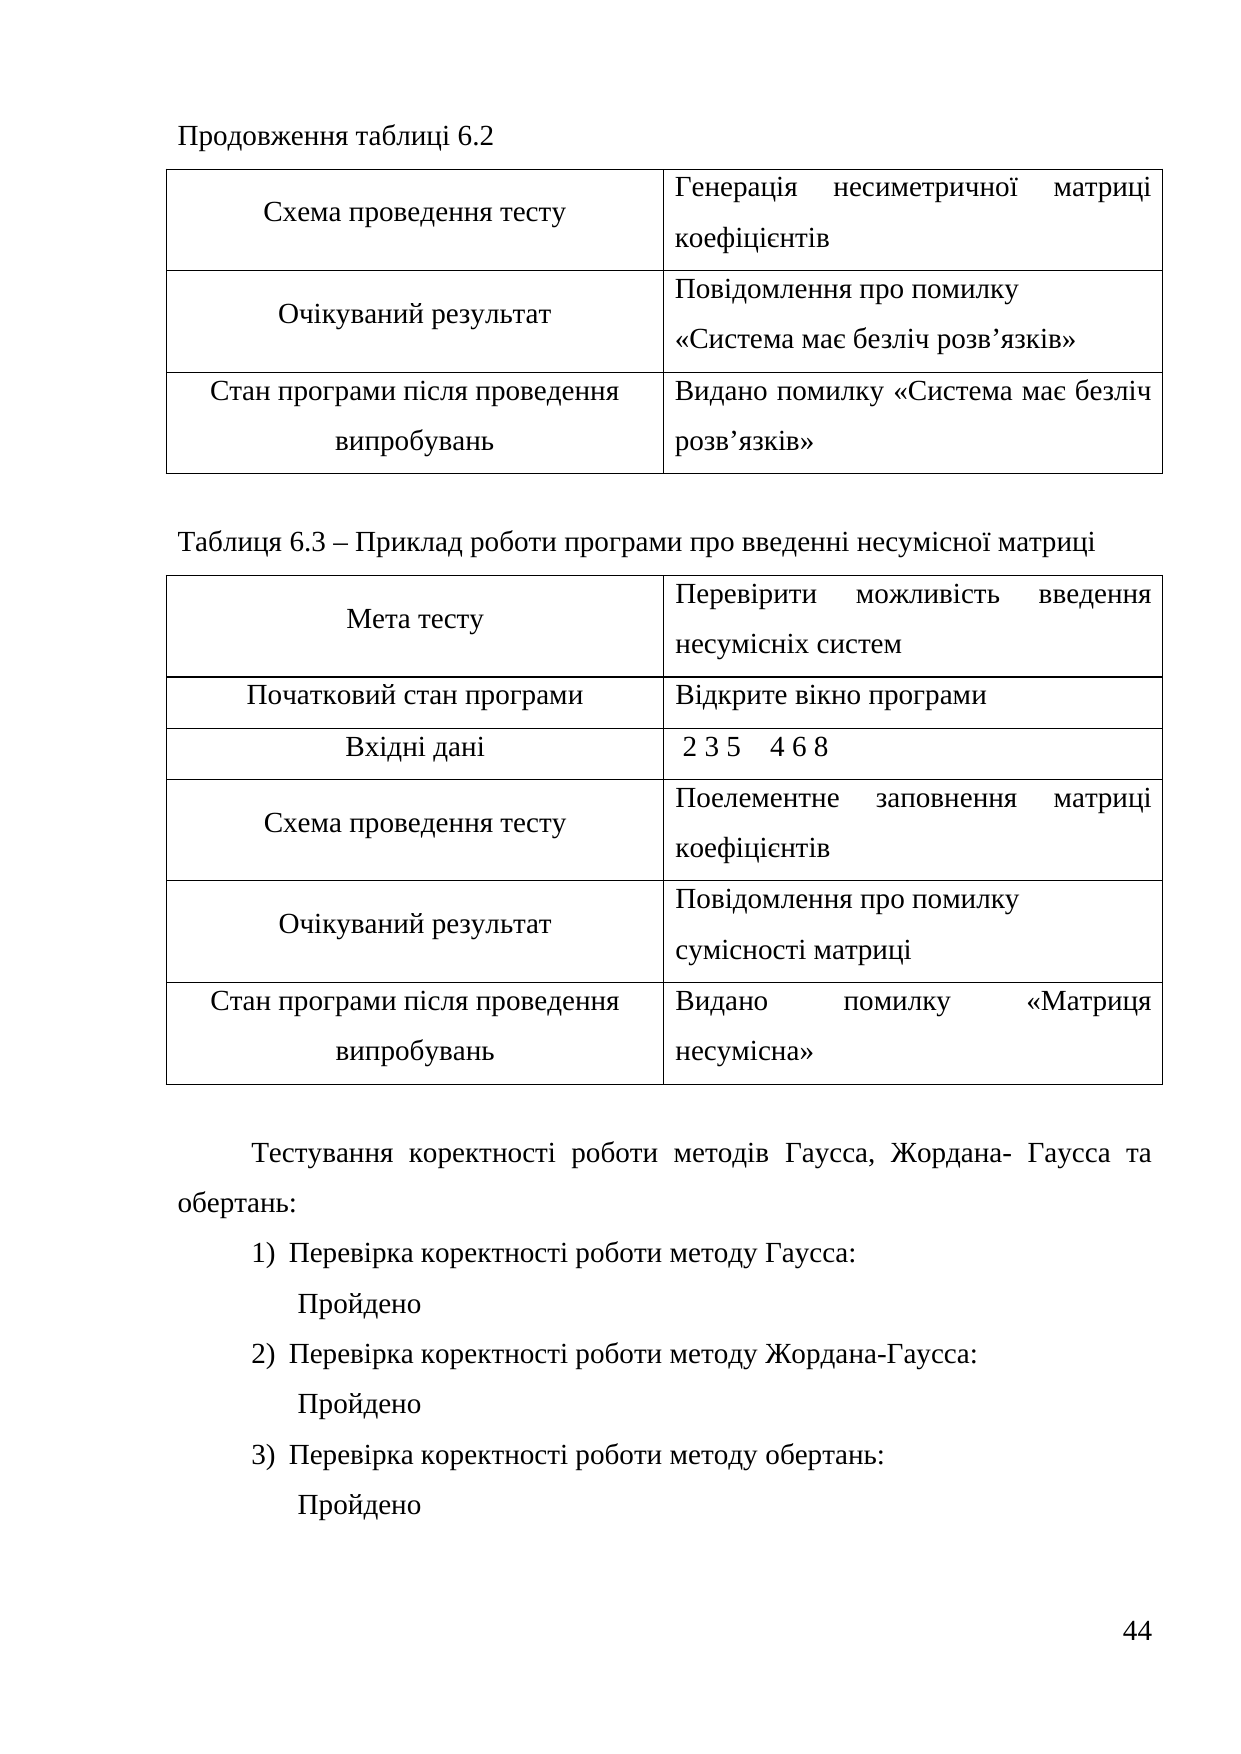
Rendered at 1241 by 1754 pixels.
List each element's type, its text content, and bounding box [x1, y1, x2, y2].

table_cell Очікуваний результат [167, 881, 663, 982]
table_cell Стан програми після проведення випробувань [167, 373, 663, 473]
table_cell Повідомлення про помилку сумісності матриці [664, 881, 1162, 982]
table_cell 2 3 5 4 6 8 [664, 729, 1162, 779]
list Пройдено [297, 1487, 1152, 1521]
list Перевірка коректності роботи методу обертань: [251, 1437, 1152, 1470]
table_cell Повідомлення про помилку «Система має безліч розв’язків» [664, 271, 1162, 372]
table_cell Стан програми після проведення випробувань [167, 983, 663, 1083]
text Продовження таблиці 6.2 [177, 118, 1152, 152]
table_header Перевірити можливість введення несумісніх систем [664, 576, 1162, 676]
table_cell Видано помилку «Матриця несумісна» [664, 983, 1162, 1083]
table_header Мета тесту [167, 576, 663, 676]
text Тестування коректності роботи методів Гаусса, Жордана- Гаусса та обертань: [177, 1135, 1152, 1219]
table_header Схема проведення тесту [167, 170, 663, 270]
text Таблиця 6.3 – Приклад роботи програми про введенні несумісної матриці [177, 524, 1152, 558]
list Перевірка коректності роботи методу Жордана-Гаусса: [251, 1336, 1152, 1370]
table_cell Поелементне заповнення матриці коефіцієнтів [664, 780, 1162, 880]
table_cell Початковий стан програми [167, 678, 663, 728]
list Пройдено [297, 1386, 1152, 1420]
table_cell Видано помилку «Система має безліч розв’язків» [664, 373, 1162, 473]
table_cell Відкрите вікно програми [664, 678, 1162, 728]
list Пройдено [297, 1286, 1152, 1319]
table_cell Схема проведення тесту [167, 780, 663, 880]
table_header Генерація несиметричної матриці коефіцієнтів [664, 170, 1162, 270]
table_cell Вхідні дані [167, 729, 663, 779]
table_cell Очікуваний результат [167, 271, 663, 372]
list Перевірка коректності роботи методу Гаусса: [251, 1236, 1152, 1269]
